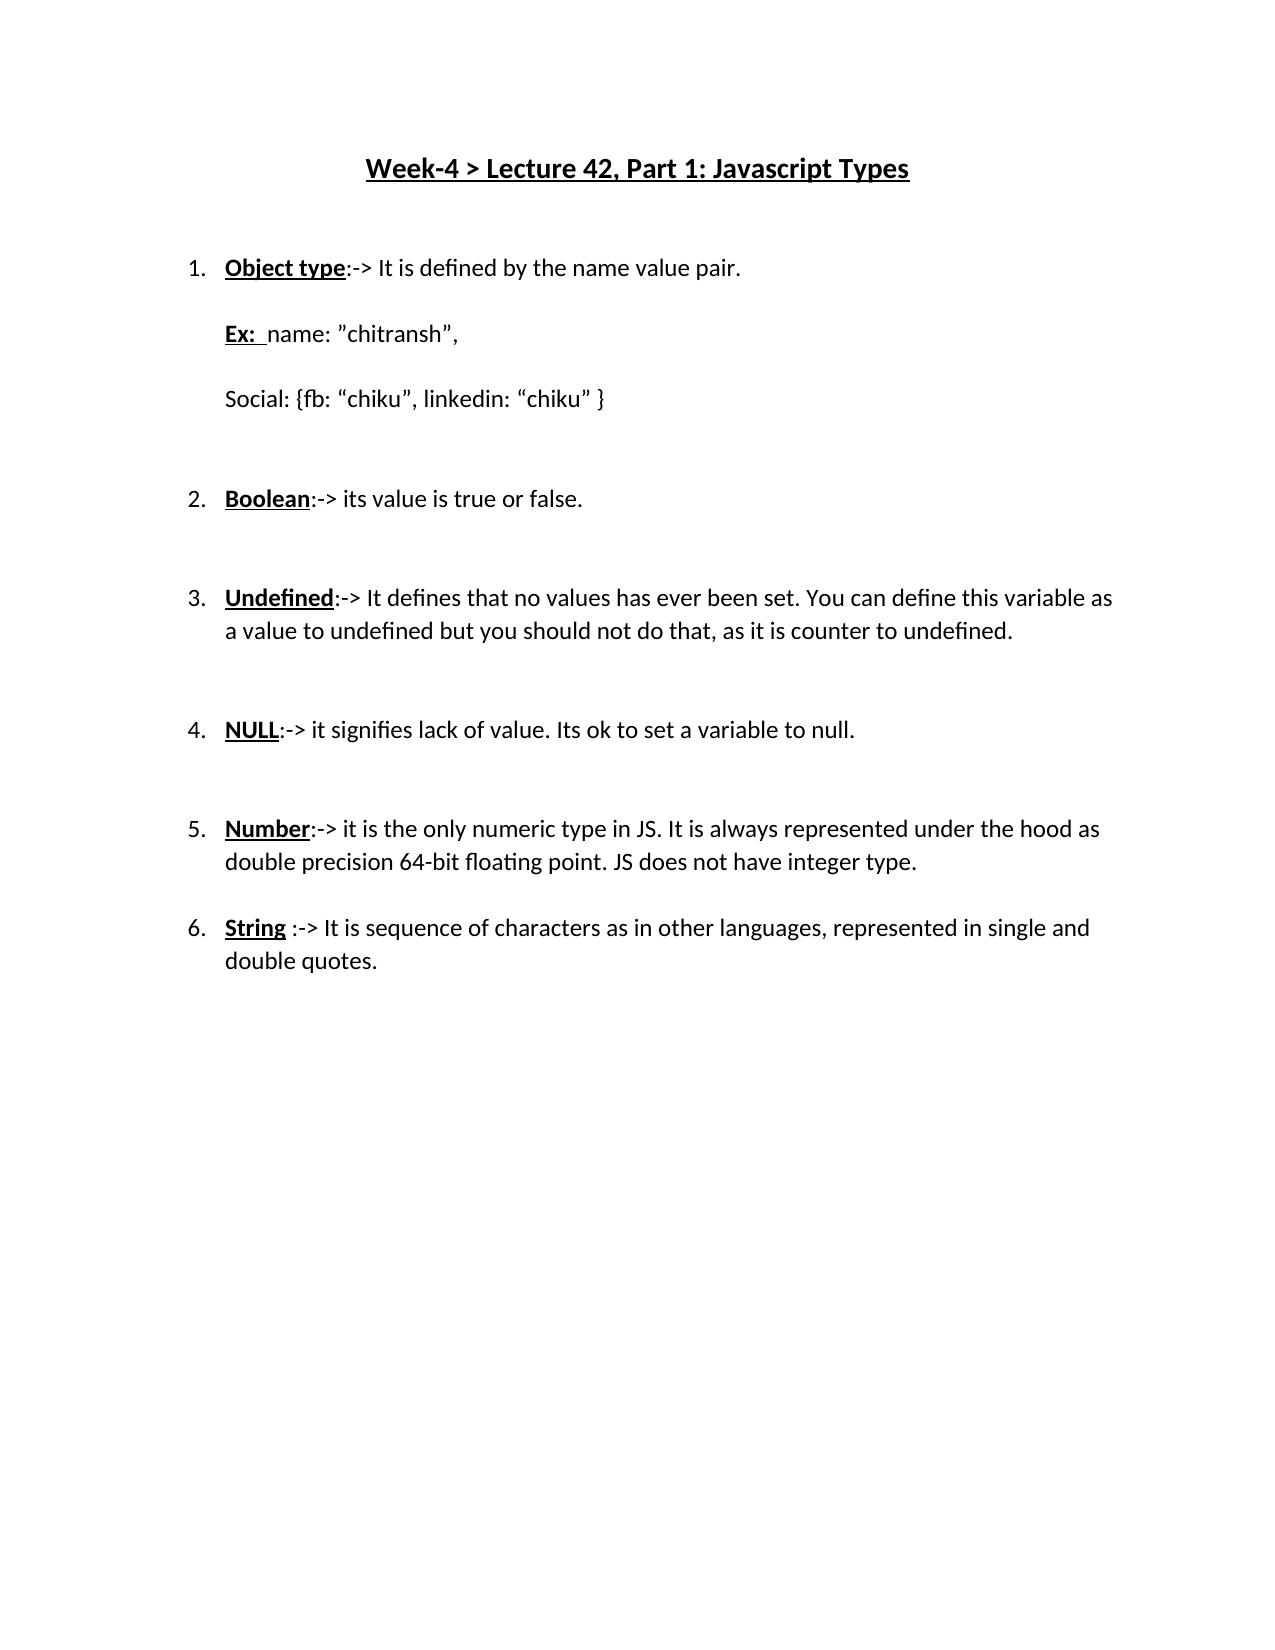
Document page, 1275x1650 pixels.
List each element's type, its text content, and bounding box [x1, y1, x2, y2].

list Object type:-> It is defined by the name value pair. [187, 252, 1125, 282]
list Social: {fb: “chiku”, linkedin: “chiku” } [225, 384, 1125, 414]
list NULL:-> it signifies lack of value. Its ok to set a variable to null. [187, 714, 1125, 744]
list Boolean:-> its value is true or false. [187, 483, 1125, 513]
text Week-4 > Lecture 42, Part 1: Javascript Types [150, 150, 1125, 186]
list Ex: name: ”chitransh”, [225, 318, 1125, 348]
list Number:-> it is the only numeric type in JS. It is always represented under the hood as double precision 64-bit floating point. JS does not have integer type. [187, 813, 1125, 877]
list Undefined:-> It defines that no values has ever been set. You can define this variable as a value to undefined but you should not do that, as it is counter to undefined. [187, 582, 1125, 645]
list String :-> It is sequence of characters as in other languages, represented in single and double quotes. [187, 912, 1125, 975]
